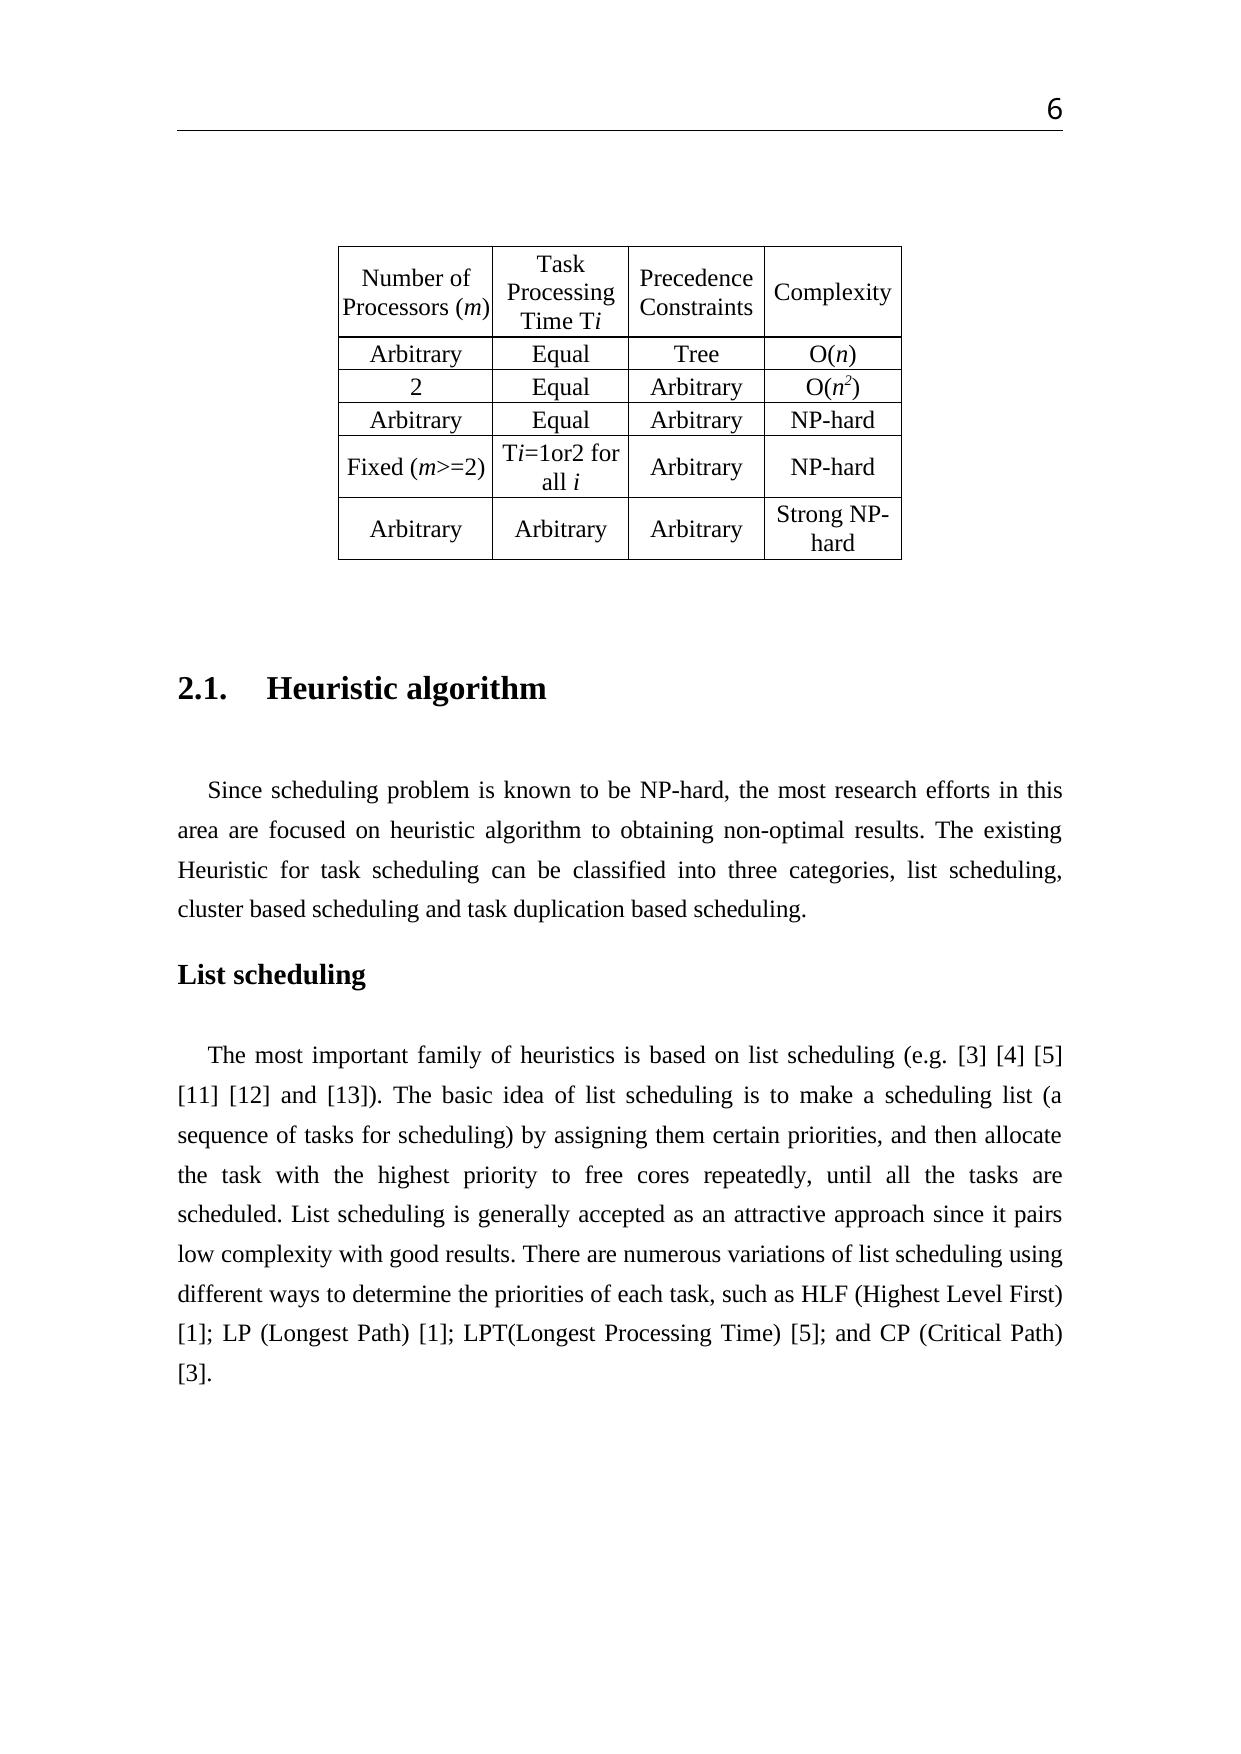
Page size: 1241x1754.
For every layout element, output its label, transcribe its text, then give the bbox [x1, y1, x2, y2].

table_cell O(n) [765, 338, 901, 369]
table_cell Tree [629, 338, 764, 369]
table_cell Arbitrary [629, 403, 764, 435]
table_cell Arbitrary [629, 436, 764, 497]
table_cell O(n2) [765, 370, 901, 402]
table_cell Arbitrary [493, 498, 628, 558]
table_cell Fixed (m>=2) [339, 436, 492, 497]
table_cell Arbitrary [629, 498, 764, 558]
table_header Number of Processors (m) [339, 247, 492, 336]
table_cell 2 [339, 370, 492, 402]
subtitle Heuristic algorithm [177, 668, 1063, 707]
table_cell Equal [493, 338, 628, 369]
table_cell NP-hard [765, 403, 901, 435]
table_cell Ti=1or2 for all i [493, 436, 628, 497]
table_header Precedence Constraints [629, 247, 764, 336]
text Since scheduling problem is known to be NP-hard, the most research efforts in this area are focused on heuristic algorithm to obtaining non-optimal results. The existing Heuristic for task scheduling can be classified into three categories, list scheduling, cluster based scheduling and task duplication based scheduling. [177, 770, 1063, 929]
text The most important family of heuristics is based on list scheduling (e.g. [3] [4] [5] [11] [12] and [13]). The basic idea of list scheduling is to make a scheduling list (a sequence of tasks for scheduling) by assigning them certain priorities, and then allocate the task with the highest priority to free cores repeatedly, until all the tasks are scheduled. List scheduling is generally accepted as an attractive approach since it pairs low complexity with good results. There are numerous variations of list scheduling using different ways to determine the priorities of each task, such as HLF (Highest Level First) [1]; LP (Longest Path) [1]; LPT(Longest Processing Time) [5]; and CP (Critical Path) [3]. [177, 1035, 1063, 1392]
table_cell Equal [493, 370, 628, 402]
table_cell Arbitrary [339, 403, 492, 435]
table_cell NP-hard [765, 436, 901, 497]
table_cell Arbitrary [629, 370, 764, 402]
subtitle List scheduling [177, 954, 1063, 993]
table_cell Equal [493, 403, 628, 435]
table_header Task Processing Time Ti [493, 247, 628, 336]
table_cell Arbitrary [339, 498, 492, 558]
table_cell Arbitrary [339, 338, 492, 369]
table_cell Strong NP-hard [765, 498, 901, 558]
table_header Complexity [765, 247, 901, 336]
